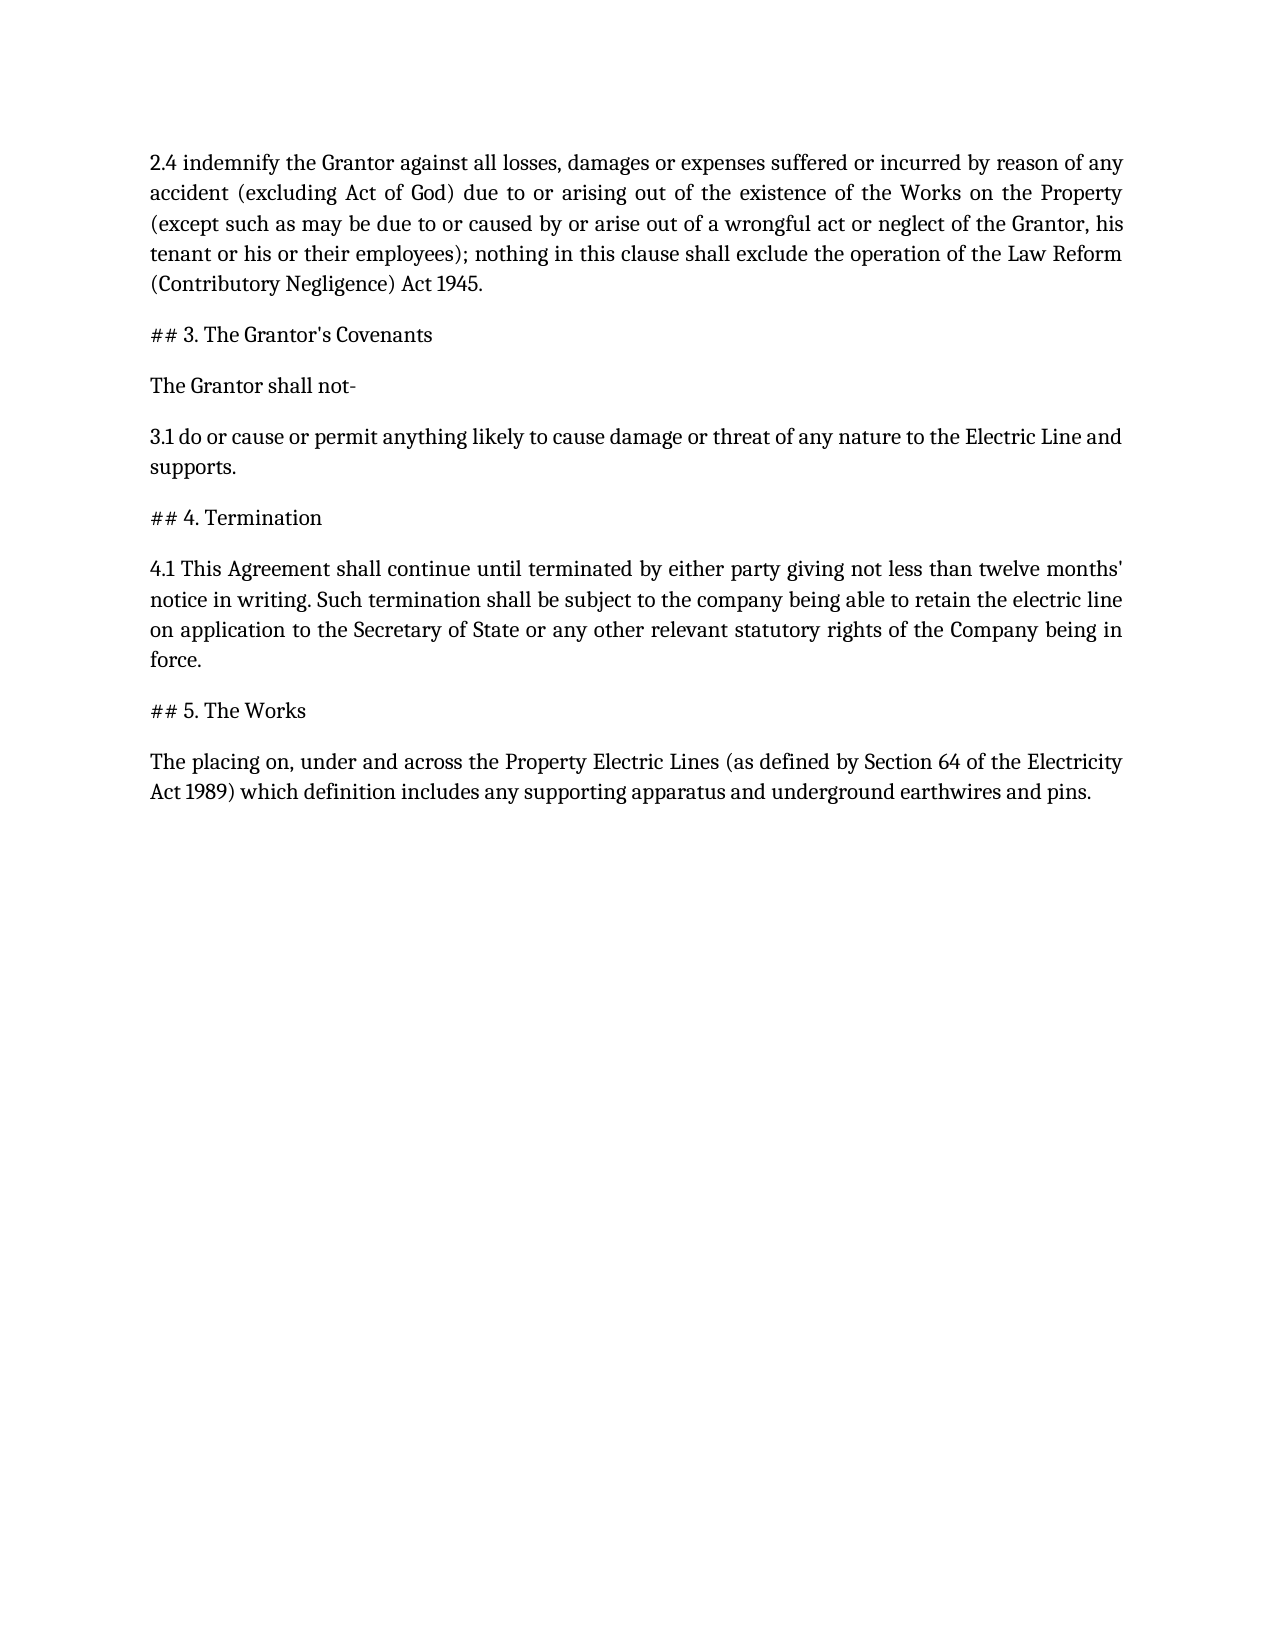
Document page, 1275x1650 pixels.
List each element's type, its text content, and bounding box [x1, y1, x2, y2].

text ## 4. Termination [150, 505, 1125, 532]
text The Grantor shall not- [150, 373, 1125, 399]
text 2.4 indemnify the Grantor against all losses, damages or expenses suffered or incurred by reason of any accident (excluding Act of God) due to or arising out of the existence of the Works on the Property (except such as may be due to or caused by or arise out of a wrongful act or neglect of the Grantor, his tenant or his or their employees); nothing in this clause shall exclude the operation of the Law Reform (Contributory Negligence) Act 1945. [150, 150, 1125, 297]
text ## 3. The Grantor's Covenants [150, 322, 1125, 348]
text 3.1 do or cause or permit anything likely to cause damage or threat of any nature to the Electric Line and supports. [150, 424, 1125, 481]
text ## 5. The Works [150, 698, 1125, 724]
text 4.1 This Agreement shall continue until terminated by either party giving not less than twelve months' notice in writing. Such termination shall be subject to the company being able to retain the electric line on application to the Secretary of State or any other relevant statutory rights of the Company being in force. [150, 556, 1125, 673]
text The placing on, under and across the Property Electric Lines (as defined by Section 64 of the Electricity Act 1989) which definition includes any supporting apparatus and underground earthwires and pins. [150, 749, 1125, 806]
